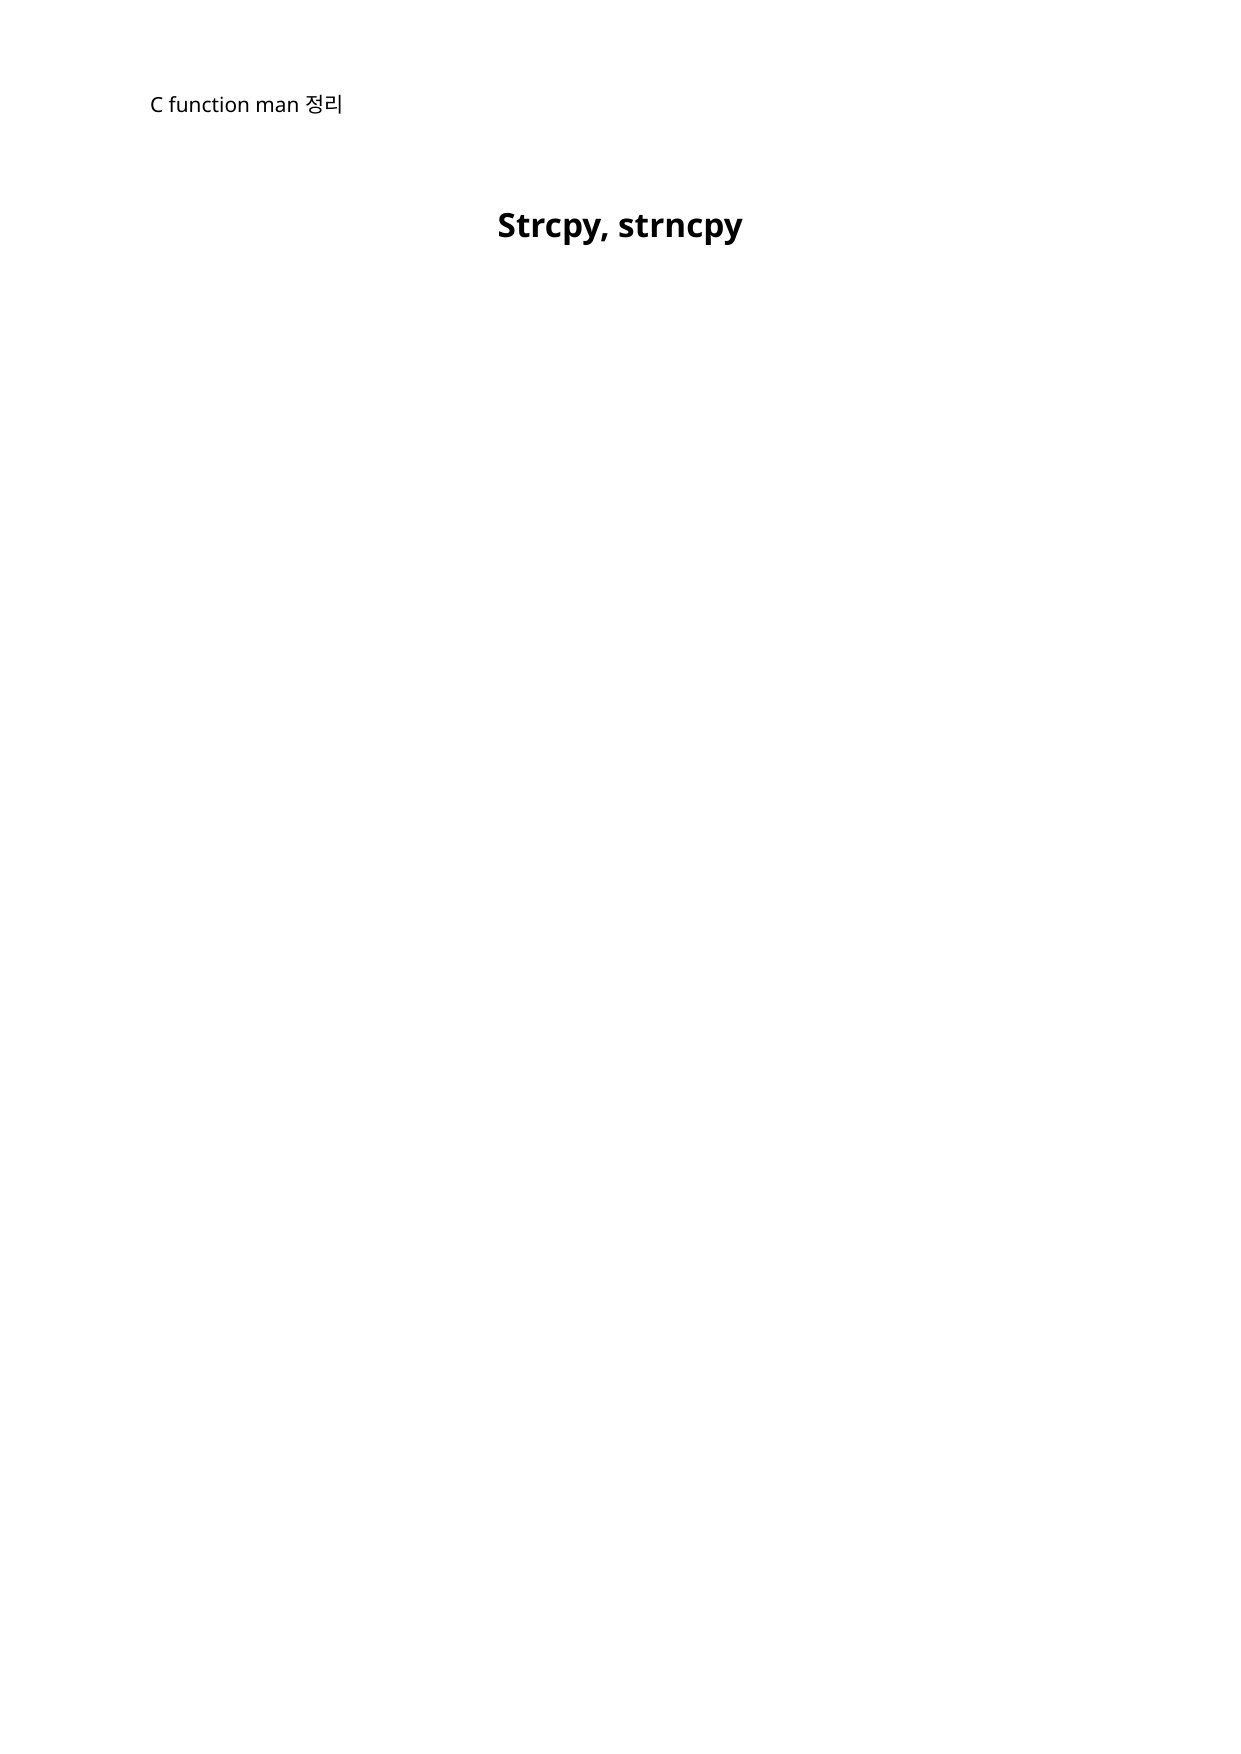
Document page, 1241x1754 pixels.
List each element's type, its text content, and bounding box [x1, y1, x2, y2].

title Strcpy, strncpy [150, 202, 1090, 248]
